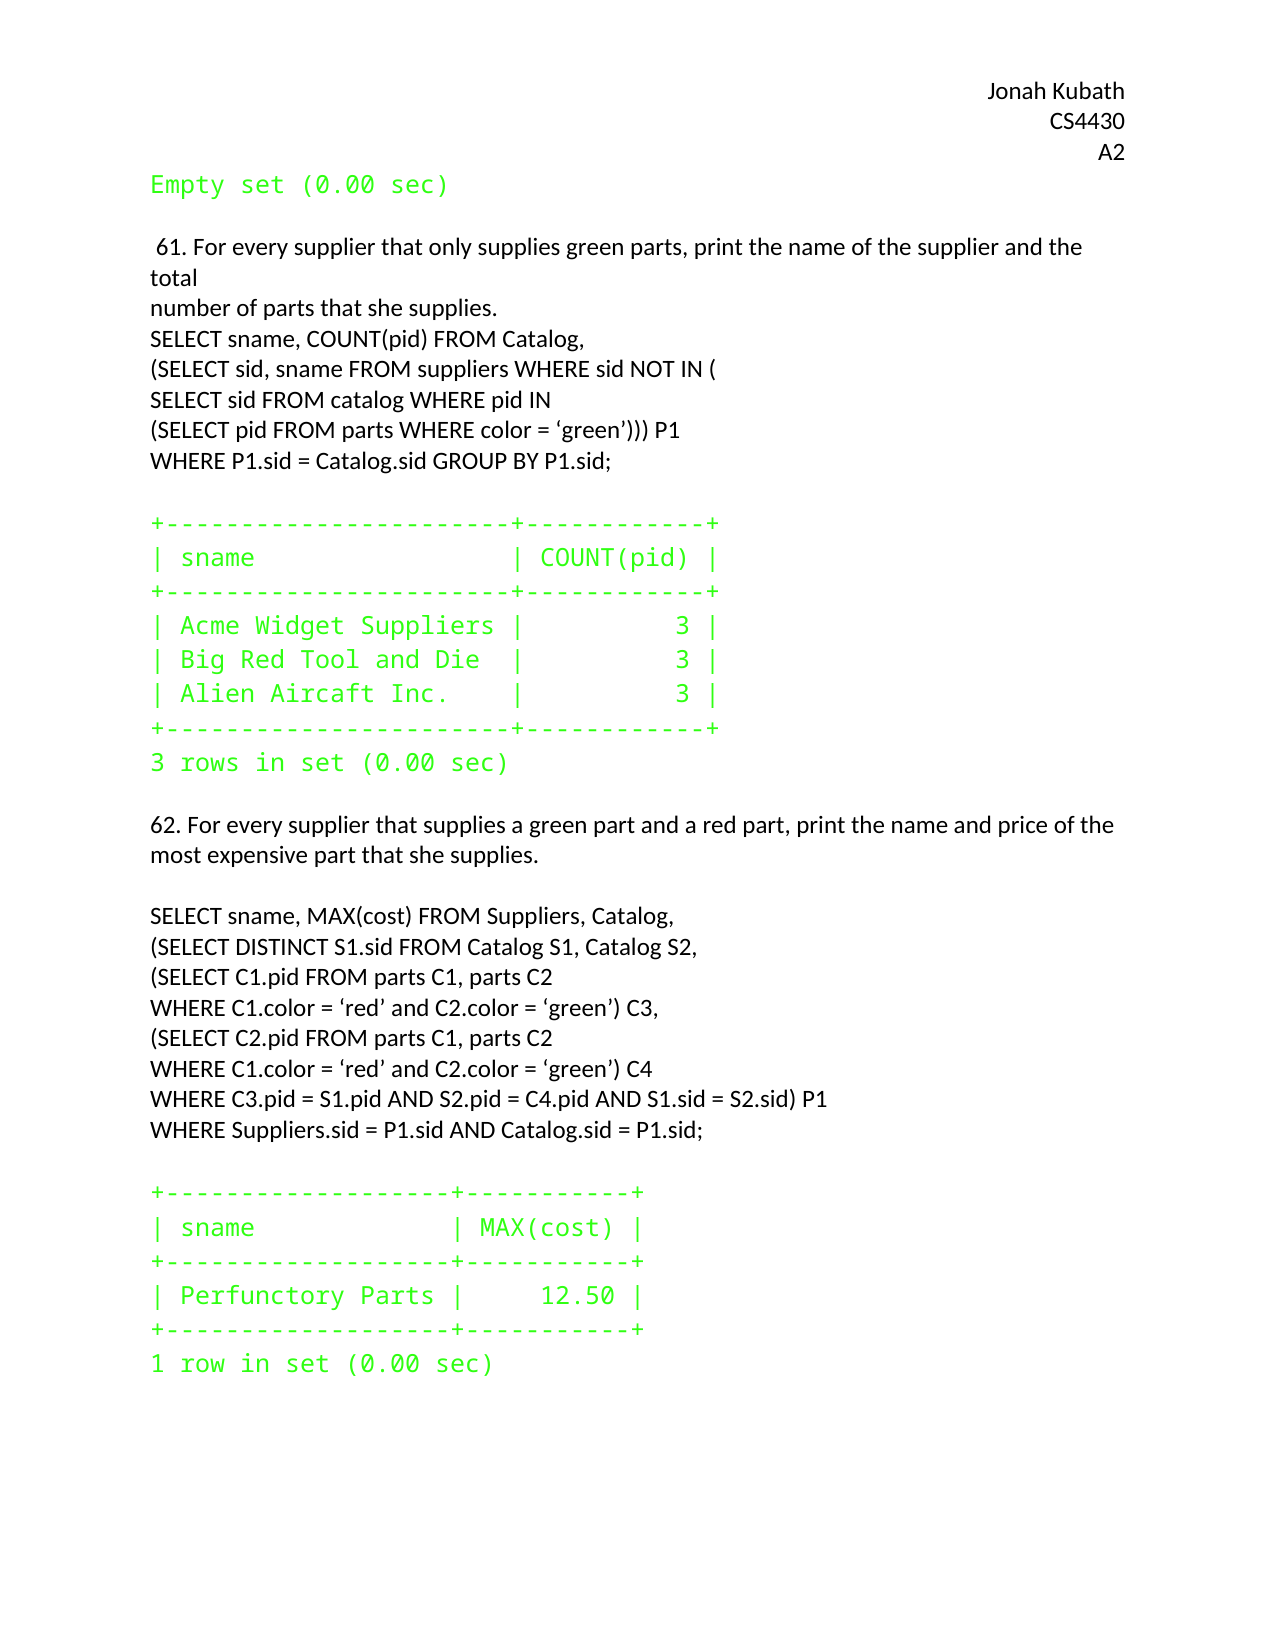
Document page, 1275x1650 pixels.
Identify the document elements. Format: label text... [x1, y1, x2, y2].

text +-------------------+-----------+ [150, 1243, 1125, 1277]
text | Big Red Tool and Die | 3 | [150, 642, 1125, 676]
text (SELECT sid, sname FROM suppliers WHERE sid NOT IN ( [150, 353, 1125, 384]
text SELECT sid FROM catalog WHERE pid IN (SELECT pid FROM parts WHERE color = ‘green’))) P1 [150, 384, 1125, 445]
text (SELECT C1.pid FROM parts C1, parts C2 [150, 961, 1125, 992]
text Empty set (0.00 sec) [150, 167, 1125, 201]
text WHERE P1.sid = Catalog.sid GROUP BY P1.sid; [150, 445, 1125, 475]
text +-------------------+-----------+ [150, 1175, 1125, 1209]
text +-----------------------+------------+ [150, 710, 1125, 744]
text +-----------------------+------------+ [150, 574, 1125, 608]
text | Perfunctory Parts | 12.50 | [150, 1277, 1125, 1311]
text 62. For every supplier that supplies a green part and a red part, print the name and price of the most expensive part that she supplies. [150, 809, 1125, 900]
text WHERE C3.pid = S1.pid AND S2.pid = C4.pid AND S1.sid = S2.sid) P1 [150, 1083, 1125, 1114]
text 1 row in set (0.00 sec) [150, 1345, 1125, 1379]
text WHERE C1.color = ‘red’ and C2.color = ‘green’) C4 [150, 1053, 1125, 1083]
text | sname | COUNT(pid) | [150, 540, 1125, 574]
text | Acme Widget Suppliers | 3 | [150, 608, 1125, 642]
text +-----------------------+------------+ [150, 506, 1125, 540]
text +-------------------+-----------+ [150, 1311, 1125, 1345]
text WHERE Suppliers.sid = P1.sid AND Catalog.sid = P1.sid; [150, 1114, 1125, 1144]
text SELECT sname, COUNT(pid) FROM Catalog, [150, 323, 1125, 353]
text | Alien Aircaft Inc. | 3 | [150, 676, 1125, 710]
text (SELECT C2.pid FROM parts C1, parts C2 [150, 1022, 1125, 1053]
text 3 rows in set (0.00 sec) [150, 744, 1125, 778]
text 61. For every supplier that only supplies green parts, print the name of the supplier and the total number of parts that she supplies. [150, 231, 1125, 323]
text WHERE C1.color = ‘red’ and C2.color = ‘green’) C3, [150, 992, 1125, 1022]
text (SELECT DISTINCT S1.sid FROM Catalog S1, Catalog S2, [150, 931, 1125, 961]
text | sname | MAX(cost) | [150, 1209, 1125, 1243]
text SELECT sname, MAX(cost) FROM Suppliers, Catalog, [150, 900, 1125, 931]
